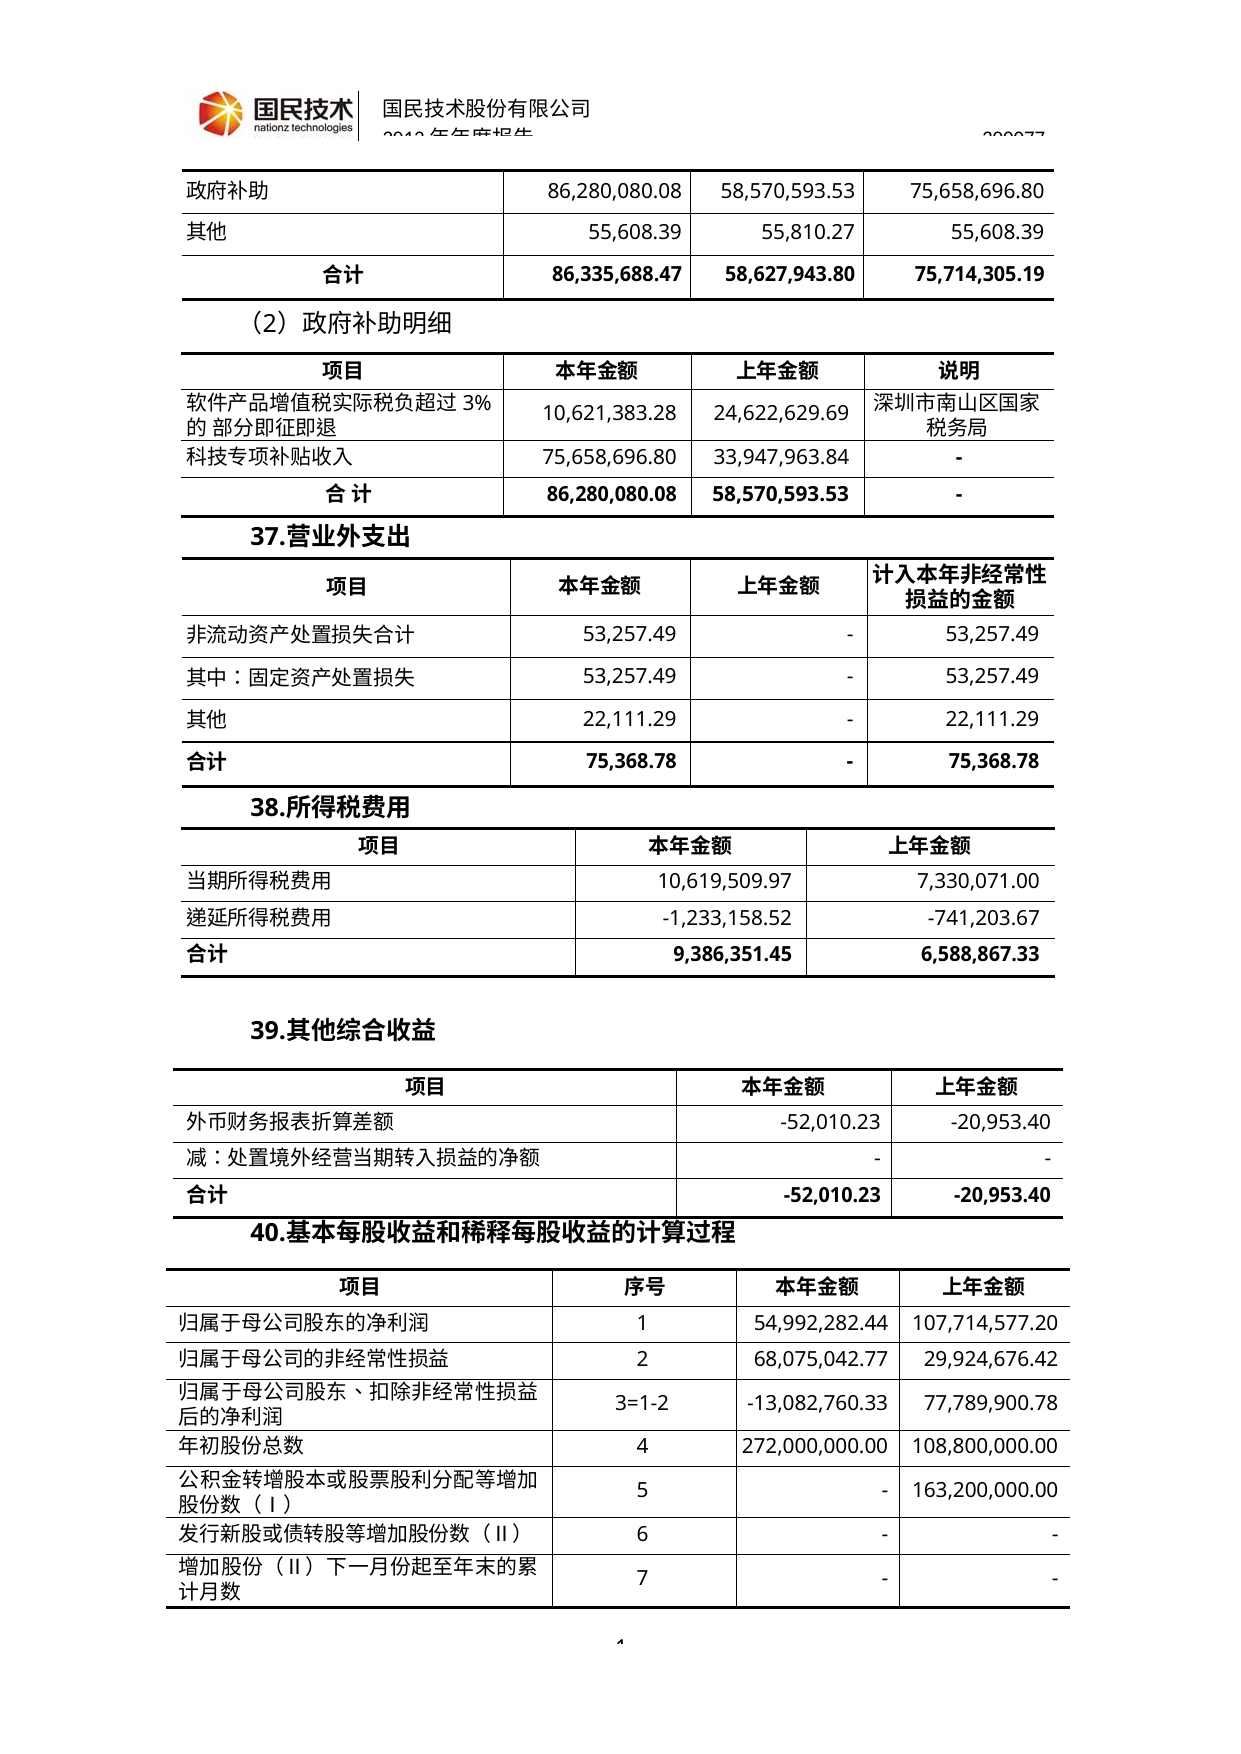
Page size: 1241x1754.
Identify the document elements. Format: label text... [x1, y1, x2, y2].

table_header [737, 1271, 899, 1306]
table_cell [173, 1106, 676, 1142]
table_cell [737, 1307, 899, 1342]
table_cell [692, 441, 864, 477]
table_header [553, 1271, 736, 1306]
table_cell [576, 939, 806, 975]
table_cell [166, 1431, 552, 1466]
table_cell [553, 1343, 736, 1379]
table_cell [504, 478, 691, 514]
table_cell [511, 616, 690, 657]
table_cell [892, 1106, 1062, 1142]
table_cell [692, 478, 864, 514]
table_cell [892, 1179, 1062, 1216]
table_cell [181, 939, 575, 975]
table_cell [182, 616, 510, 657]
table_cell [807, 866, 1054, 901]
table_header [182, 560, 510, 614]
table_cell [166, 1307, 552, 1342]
picture [185, 90, 365, 138]
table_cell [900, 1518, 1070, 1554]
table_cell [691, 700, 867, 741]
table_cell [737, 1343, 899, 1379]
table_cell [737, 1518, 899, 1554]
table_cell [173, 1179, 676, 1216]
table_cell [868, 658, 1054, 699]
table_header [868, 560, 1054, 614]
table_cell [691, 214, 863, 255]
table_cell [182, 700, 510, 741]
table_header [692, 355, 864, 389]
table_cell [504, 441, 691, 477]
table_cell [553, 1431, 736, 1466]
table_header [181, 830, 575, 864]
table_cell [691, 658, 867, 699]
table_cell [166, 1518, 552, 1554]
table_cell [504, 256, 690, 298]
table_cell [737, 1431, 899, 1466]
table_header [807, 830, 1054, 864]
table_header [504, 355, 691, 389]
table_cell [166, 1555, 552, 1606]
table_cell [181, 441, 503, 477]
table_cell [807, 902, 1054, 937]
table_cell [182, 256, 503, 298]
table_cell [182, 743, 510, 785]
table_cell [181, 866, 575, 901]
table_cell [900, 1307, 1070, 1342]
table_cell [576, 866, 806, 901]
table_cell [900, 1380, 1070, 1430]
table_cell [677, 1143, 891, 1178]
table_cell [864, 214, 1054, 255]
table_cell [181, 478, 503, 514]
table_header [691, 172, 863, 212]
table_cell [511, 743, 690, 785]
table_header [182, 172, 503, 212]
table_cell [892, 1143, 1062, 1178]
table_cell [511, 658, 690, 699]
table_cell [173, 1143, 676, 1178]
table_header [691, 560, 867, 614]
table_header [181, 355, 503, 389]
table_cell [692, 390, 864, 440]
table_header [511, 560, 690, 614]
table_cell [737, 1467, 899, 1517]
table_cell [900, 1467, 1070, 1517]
subtitle 37.营业外支出 [250, 519, 1086, 553]
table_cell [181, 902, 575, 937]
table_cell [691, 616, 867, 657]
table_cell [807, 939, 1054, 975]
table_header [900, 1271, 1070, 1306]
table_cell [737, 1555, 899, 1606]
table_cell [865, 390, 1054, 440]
text （2）政府补助明细 [237, 306, 1086, 339]
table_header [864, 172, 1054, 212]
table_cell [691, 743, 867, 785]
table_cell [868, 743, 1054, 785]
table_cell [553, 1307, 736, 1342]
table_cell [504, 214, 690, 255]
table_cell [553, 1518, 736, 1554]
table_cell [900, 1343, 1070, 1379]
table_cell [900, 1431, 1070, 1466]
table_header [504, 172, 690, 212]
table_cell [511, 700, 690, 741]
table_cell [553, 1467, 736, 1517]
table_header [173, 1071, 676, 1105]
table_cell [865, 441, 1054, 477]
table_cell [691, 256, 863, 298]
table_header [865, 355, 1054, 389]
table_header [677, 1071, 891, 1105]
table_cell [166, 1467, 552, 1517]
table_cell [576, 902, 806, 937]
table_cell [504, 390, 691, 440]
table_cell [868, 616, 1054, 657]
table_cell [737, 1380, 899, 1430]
subtitle 40.基本每股收益和稀释每股收益的计算过程 [250, 1219, 1086, 1247]
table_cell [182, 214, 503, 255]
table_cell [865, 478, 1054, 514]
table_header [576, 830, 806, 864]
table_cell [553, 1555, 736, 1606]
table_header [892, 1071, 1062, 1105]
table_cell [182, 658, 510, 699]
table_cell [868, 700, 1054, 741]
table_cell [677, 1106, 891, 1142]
subtitle 38.所得税费用 [250, 789, 1086, 823]
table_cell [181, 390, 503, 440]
subtitle 39.其他综合收益 [250, 1013, 1086, 1047]
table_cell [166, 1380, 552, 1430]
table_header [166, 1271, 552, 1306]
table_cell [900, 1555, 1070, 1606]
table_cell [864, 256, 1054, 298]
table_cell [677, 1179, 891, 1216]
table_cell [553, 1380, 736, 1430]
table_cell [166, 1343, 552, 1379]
